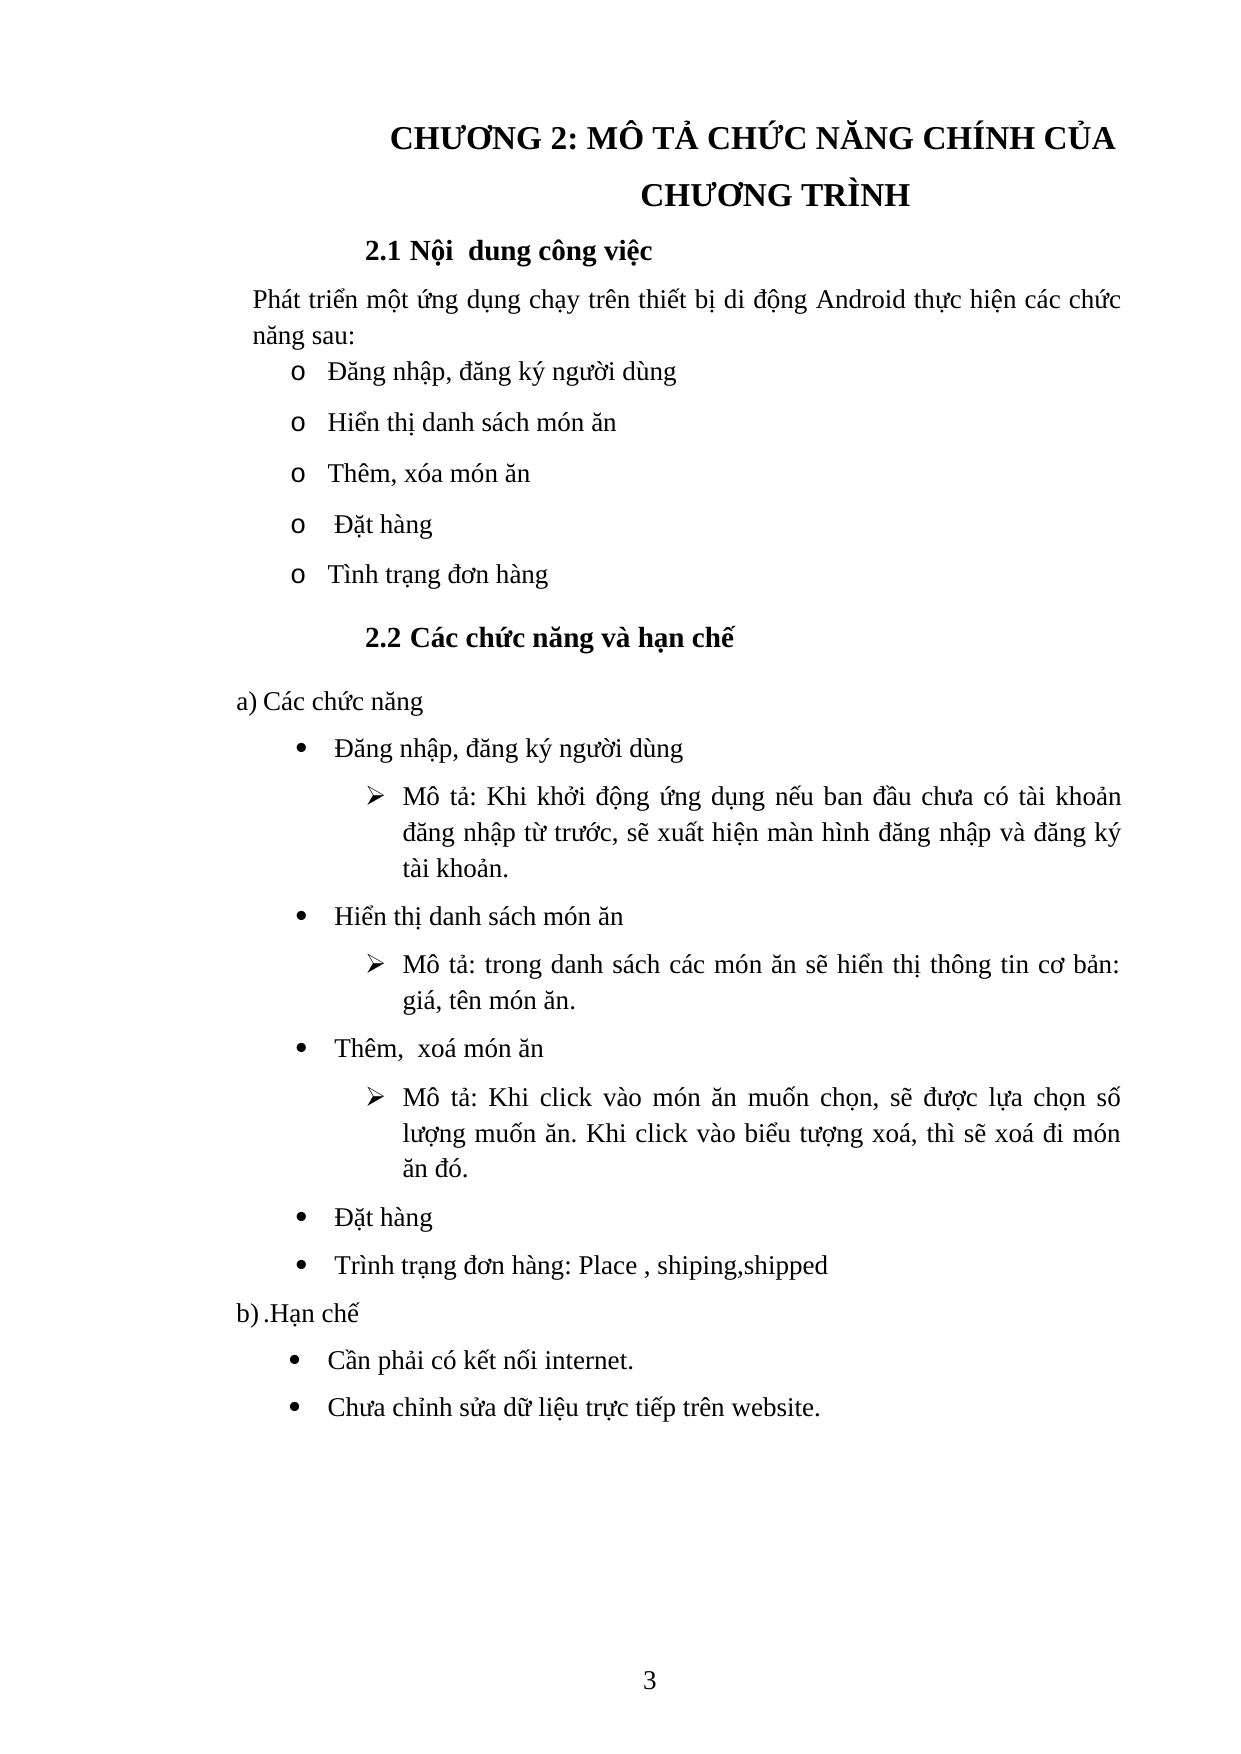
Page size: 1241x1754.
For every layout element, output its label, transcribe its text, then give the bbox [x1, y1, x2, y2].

list Đăng nhập, đăng ký người dùng [297, 732, 1122, 763]
list Cần phải có kết nối internet. [290, 1344, 1122, 1376]
subtitle Nội dung công việc [177, 233, 1122, 267]
list .Hạn chế [236, 1298, 1122, 1329]
list Thêm, xóa món ăn [290, 457, 1122, 490]
list Đặt hàng [297, 1201, 1122, 1232]
list Hiển thị danh sách món ăn [290, 406, 1122, 439]
list Tình trạng đơn hàng [290, 558, 1122, 591]
list Mô tả: Khi click vào món ăn muốn chọn, sẽ được lựa chọn số lượng muốn ăn. Khi click vào biểu tượng xoá, thì sẽ xoá đi món ăn đó. [365, 1081, 1122, 1184]
list Thêm, xoá món ăn [297, 1032, 1122, 1064]
list Đặt hàng [290, 508, 1122, 541]
list Trình trạng đơn hàng: Place , shiping,shipped [297, 1249, 1122, 1280]
list Mô tả: Khi khởi động ứng dụng nếu ban đầu chưa có tài khoản đăng nhập từ trước, sẽ xuất hiện màn hình đăng nhập và đăng ký tài khoản. [365, 780, 1122, 883]
subtitle Các chức năng và hạn chế [233, 620, 1122, 654]
list Các chức năng [236, 685, 1122, 716]
subtitle : MÔ TẢ CHỨC NĂNG CHÍNH CỦA CHƯƠNG TRÌNH [383, 118, 1122, 214]
list Mô tả: trong danh sách các món ăn sẽ hiển thị thông tin cơ bản: giá, tên món ăn. [365, 948, 1122, 1015]
list Phát triển một ứng dụng chạy trên thiết bị di động Android thực hiện các chức năng sau: [252, 283, 1122, 350]
list Đăng nhập, đăng ký người dùng [290, 355, 1122, 388]
list Chưa chỉnh sửa dữ liệu trực tiếp trên website. [290, 1391, 1122, 1422]
list Hiển thị danh sách món ăn [297, 900, 1122, 931]
